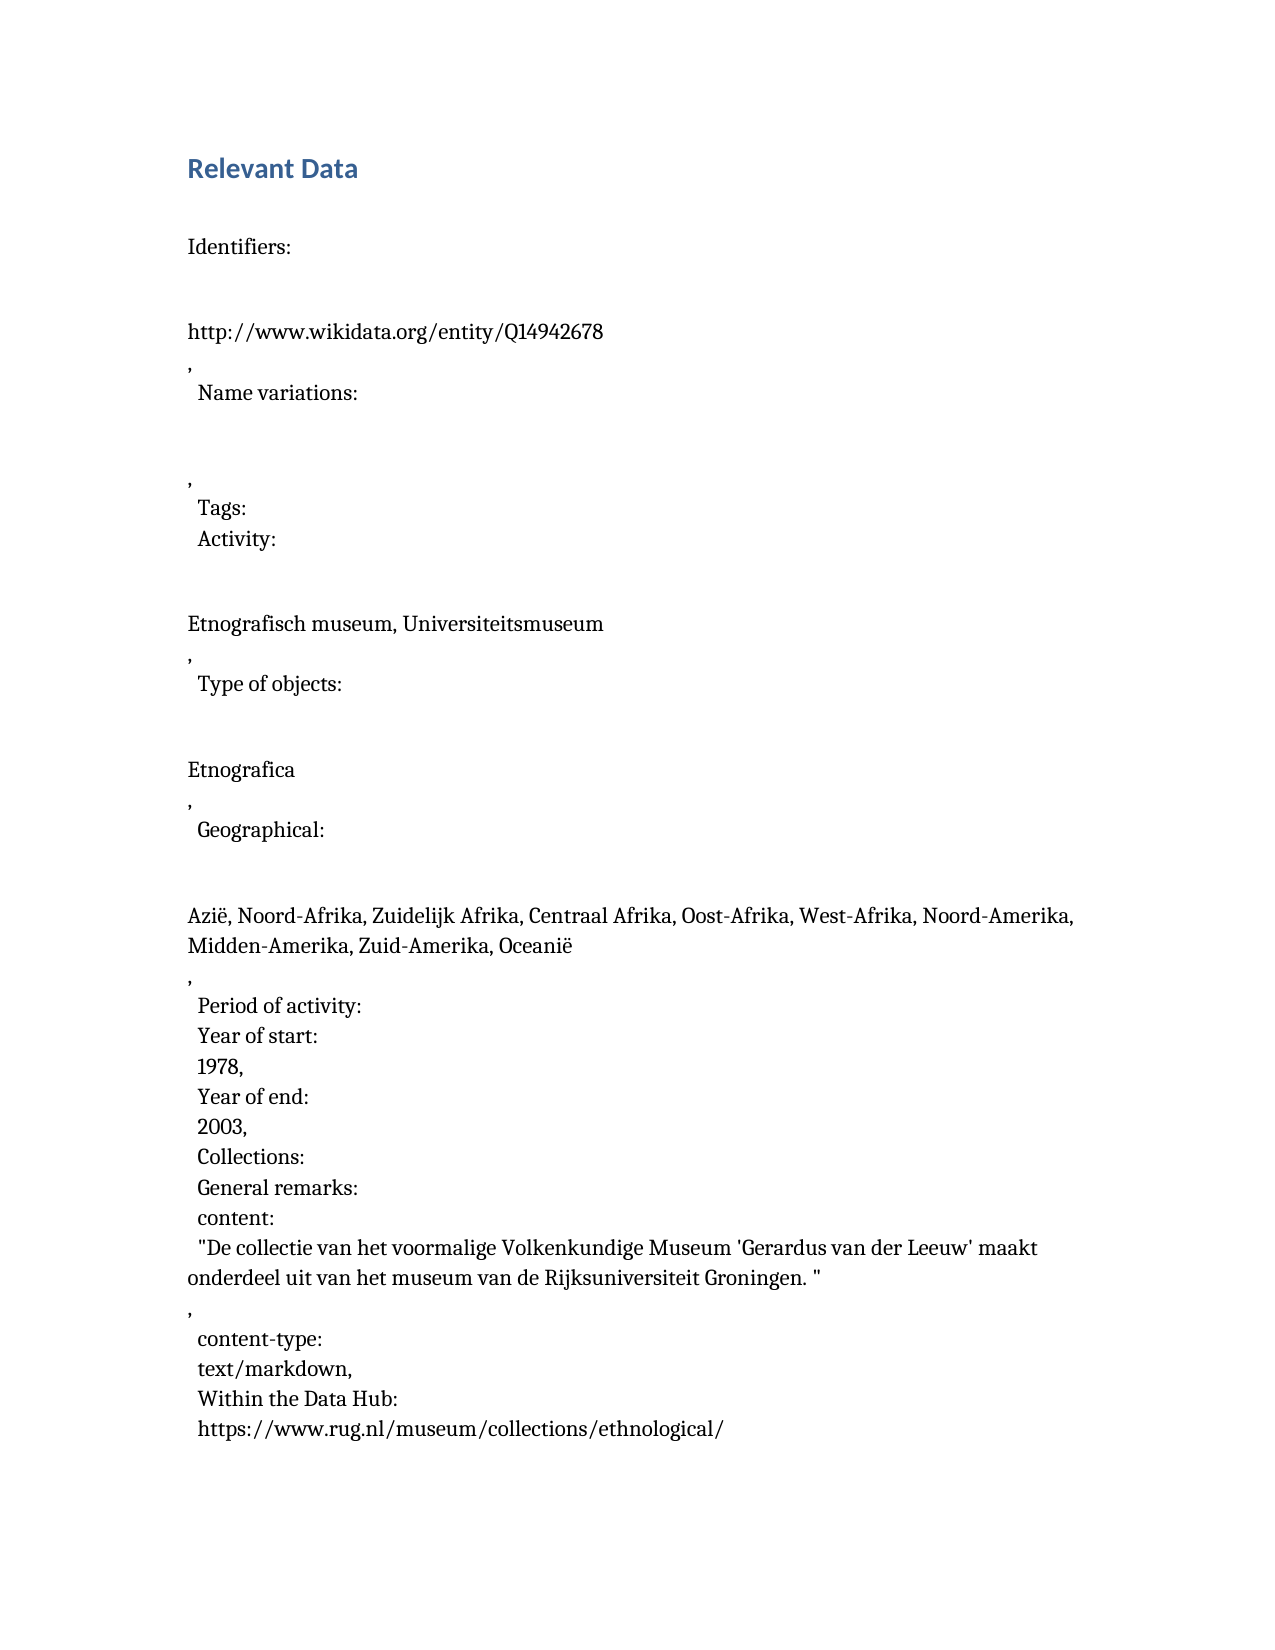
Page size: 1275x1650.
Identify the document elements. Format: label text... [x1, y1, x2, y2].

text Azië, Noord-Afrika, Zuidelijk Afrika, Centraal Afrika, Oost-Afrika, West-Afrika, Noord-Amerika, Midden-Amerika, Zuid-Amerika, Oceanië , Period of activity: Year of start: 1978, Year of end: 2003, Collections: General remarks: content: "De collectie van het voormalige Volkenkundige Museum 'Gerardus van der Leeuw' maakt onderdeel uit van het museum van de Rijksuniversiteit Groningen. " , content-type: text/markdown, Within the Data Hub: https://www.rug.nl/museum/collections/ethnological/ [187, 902, 1087, 1442]
text http://www.wikidata.org/entity/Q14942678 , Name variations: [187, 319, 1087, 406]
text Identifiers: [187, 234, 1087, 260]
text Etnografica , Geographical: [187, 757, 1087, 843]
text Etnografisch museum, Universiteitsmuseum , Type of objects: [187, 611, 1087, 697]
text , Tags: Activity: [187, 465, 1087, 552]
subtitle Relevant Data [187, 150, 1087, 186]
